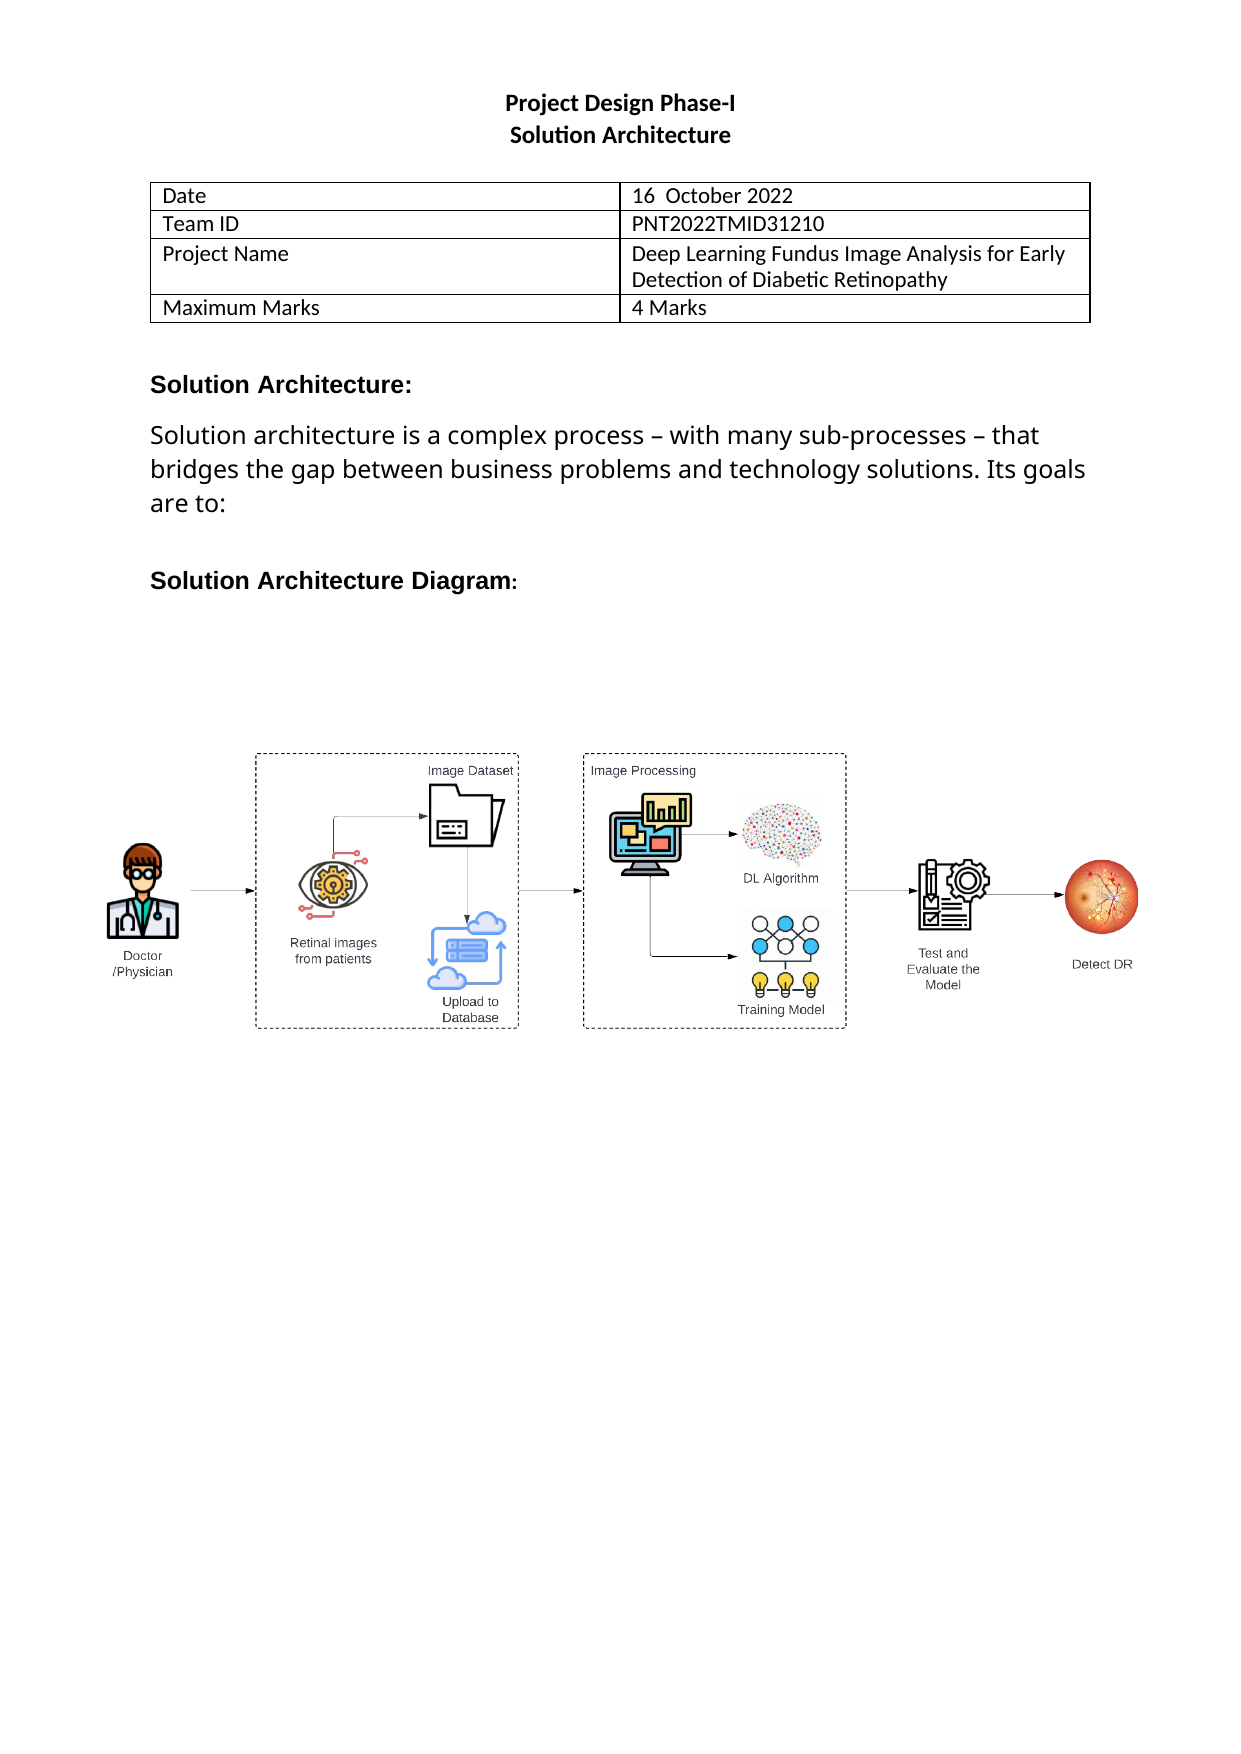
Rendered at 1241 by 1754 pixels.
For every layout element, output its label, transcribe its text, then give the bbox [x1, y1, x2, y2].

table_cell Project Name [151, 239, 619, 294]
subtitle Project Design Phase-I Solution Architecture [505, 87, 736, 149]
table_cell 4 Marks [621, 295, 1089, 322]
table_cell PNT2022TMID31210 [621, 211, 1089, 238]
table_header 16 October 2022 [621, 183, 1089, 210]
table_header Date [151, 183, 619, 210]
subtitle Solution Architecture Diagram: [150, 566, 1140, 595]
table_cell Deep Learning Fundus Image Analysis for Early Detection of Diabetic Retinopathy [621, 239, 1089, 294]
table_cell Team ID [151, 211, 619, 238]
table_cell Maximum Marks [151, 295, 619, 322]
text Solution architecture is a complex process – with many sub-processes – that bridges the gap between business problems and technology solutions. Its goals are to: [150, 417, 1088, 519]
text Solution Architecture: [150, 370, 1140, 398]
picture [106, 753, 1139, 1029]
